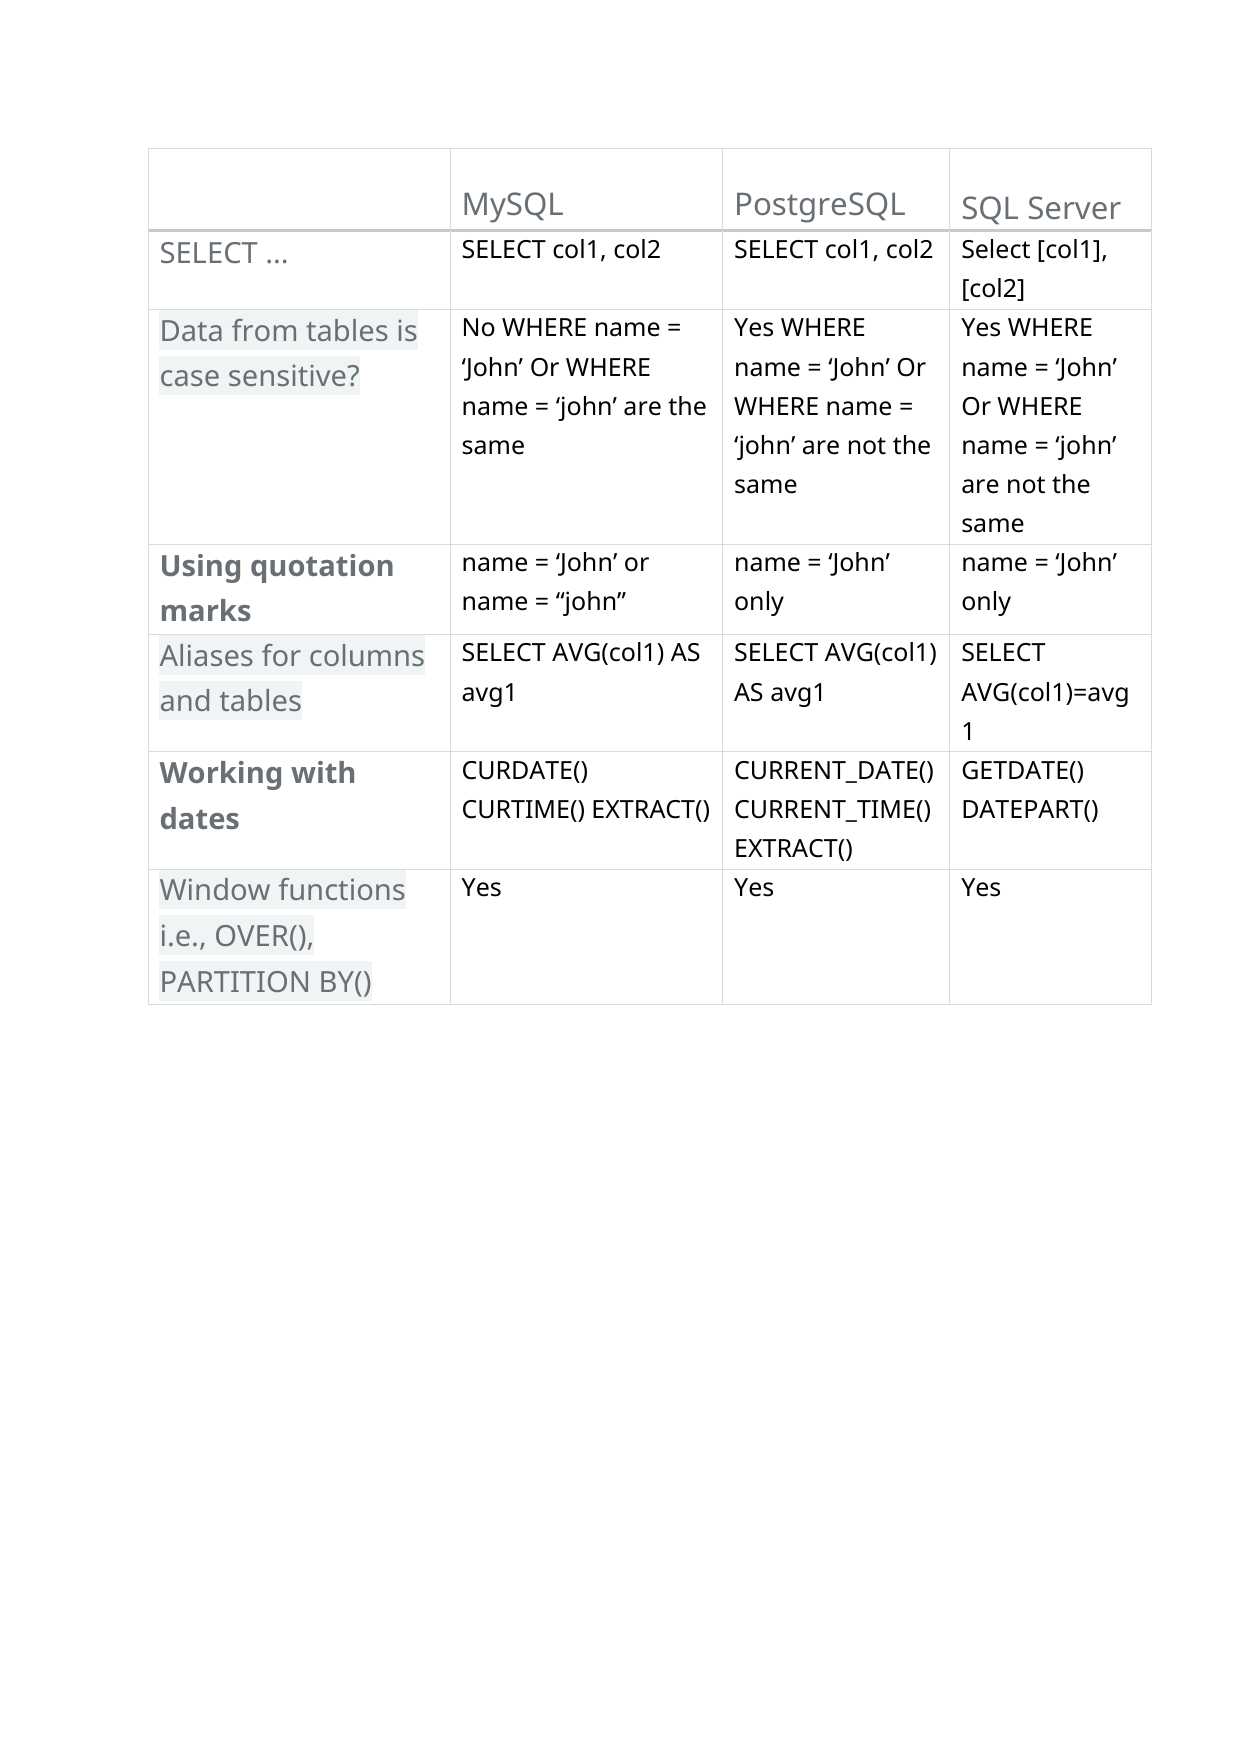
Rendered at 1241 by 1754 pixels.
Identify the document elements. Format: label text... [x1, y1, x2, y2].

table_cell Yes WHERE name = ‘John’ Or WHERE name = ‘john’ are not the same [723, 310, 949, 544]
table_cell Window functions i.e., OVER(), PARTITION BY() [149, 870, 450, 1004]
table_cell Aliases for columns and tables [149, 635, 450, 751]
table_cell SELECT ... [149, 232, 450, 309]
table_cell Yes [723, 870, 949, 1004]
table_cell Using quotation marks [149, 545, 450, 634]
table_cell Working with dates [149, 752, 450, 868]
table_cell SELECT AVG(col1)=avg1 [950, 635, 1151, 751]
table_cell No WHERE name = ‘John’ Or WHERE name = ‘john’ are the same [451, 310, 722, 544]
table_cell SELECT AVG(col1) AS avg1 [451, 635, 722, 751]
table_cell GETDATE() DATEPART() [950, 752, 1151, 868]
table_header [149, 149, 450, 229]
table_cell Data from tables is case sensitive? [149, 310, 450, 544]
table_cell Yes [950, 870, 1151, 1004]
table_cell CURDATE() CURTIME() EXTRACT() [451, 752, 722, 868]
table_cell Yes WHERE name = ‘John’ Or WHERE name = ‘john’ are not the same [950, 310, 1151, 544]
table_header PostgreSQL [723, 149, 949, 229]
table_header SQL Server [950, 149, 1151, 229]
table_cell name = ‘John’ or name = “john” [451, 545, 722, 634]
table_cell name = ‘John’ only [950, 545, 1151, 634]
table_cell SELECT AVG(col1) AS avg1 [723, 635, 949, 751]
table_cell SELECT col1, col2 [723, 232, 949, 309]
table_cell name = ‘John’ only [723, 545, 949, 634]
table_header MySQL [451, 149, 722, 229]
table_cell CURRENT_DATE() CURRENT_TIME() EXTRACT() [723, 752, 949, 868]
table_cell Select [col1], [col2] [950, 232, 1151, 309]
table_cell SELECT col1, col2 [451, 232, 722, 309]
table_cell Yes [451, 870, 722, 1004]
